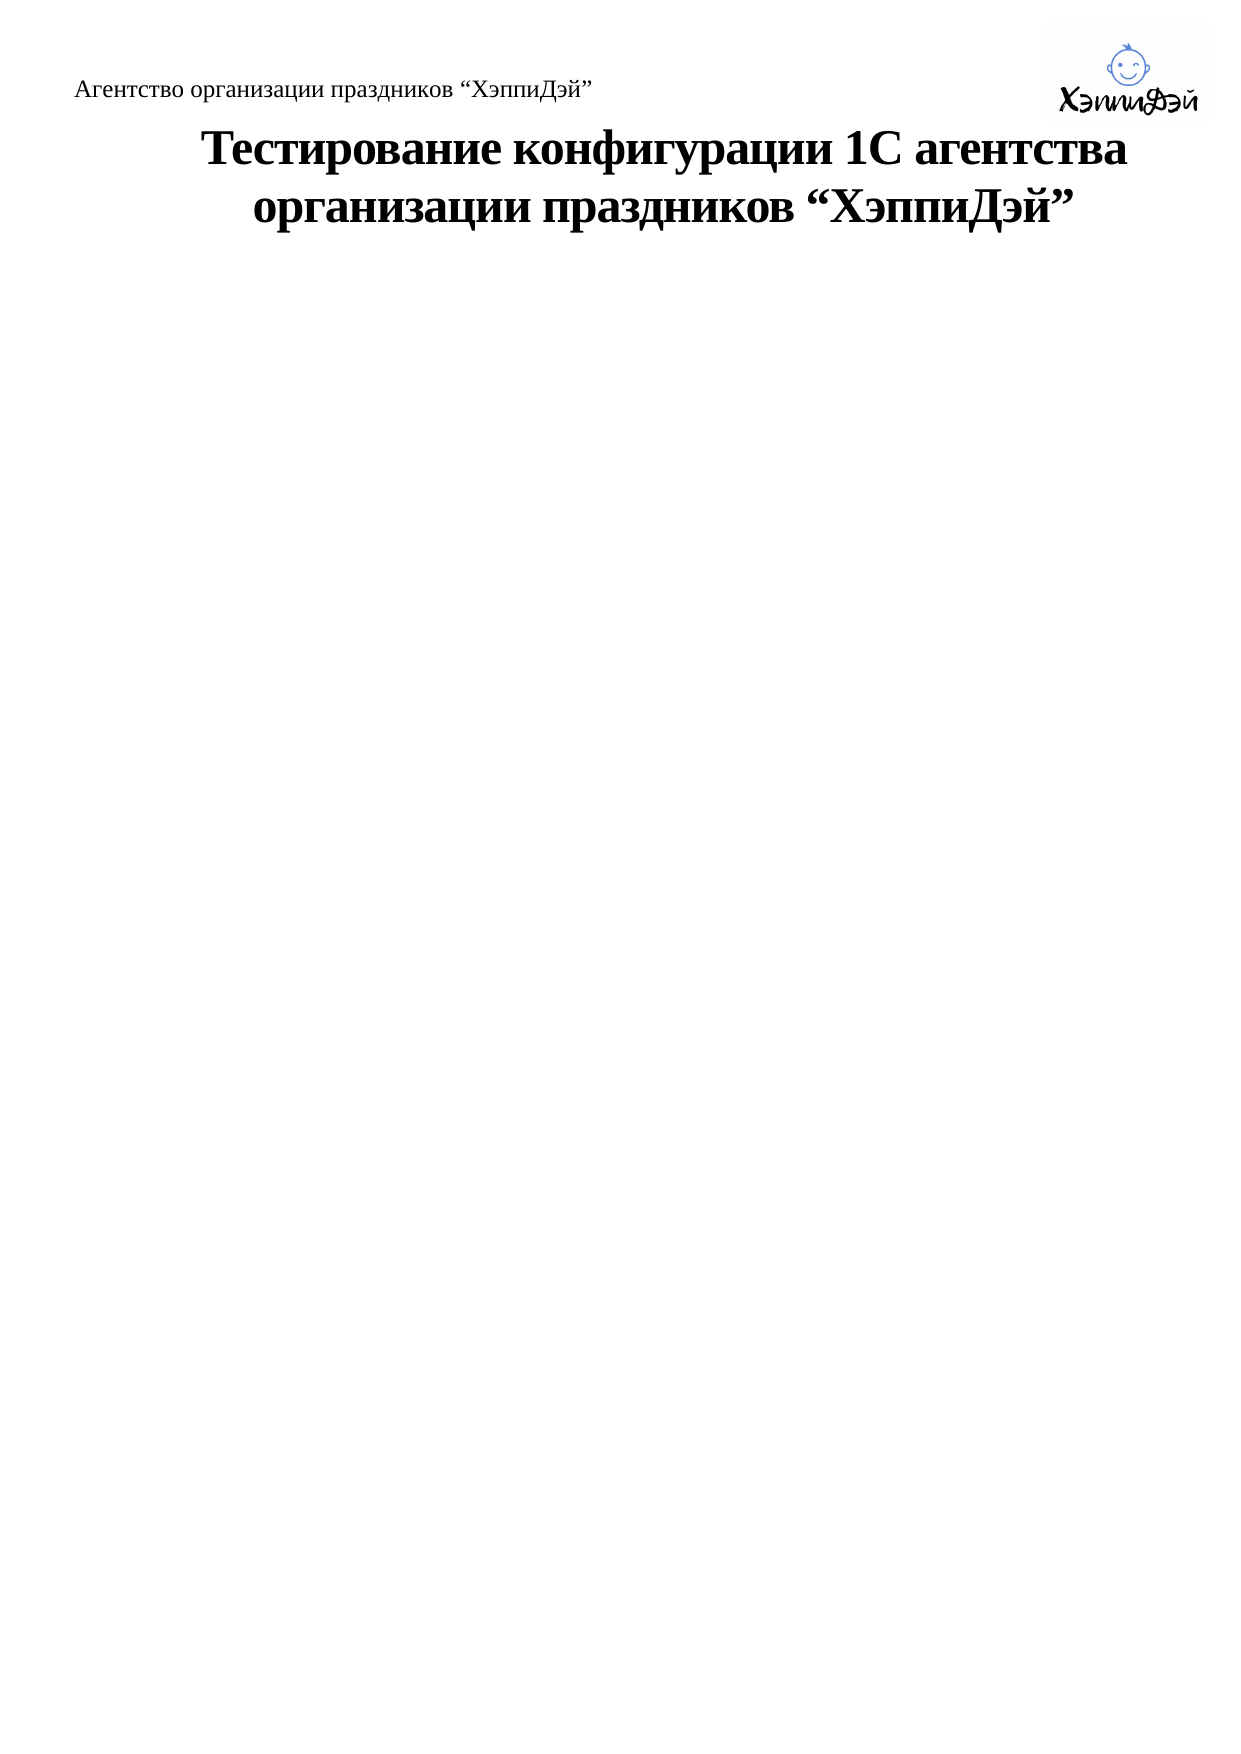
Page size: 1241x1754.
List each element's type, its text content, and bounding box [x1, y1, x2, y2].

picture [1043, 22, 1214, 122]
title Тестирование конфигурации 1С агентства организации праздников “ХэппиДэй” [177, 118, 1152, 233]
